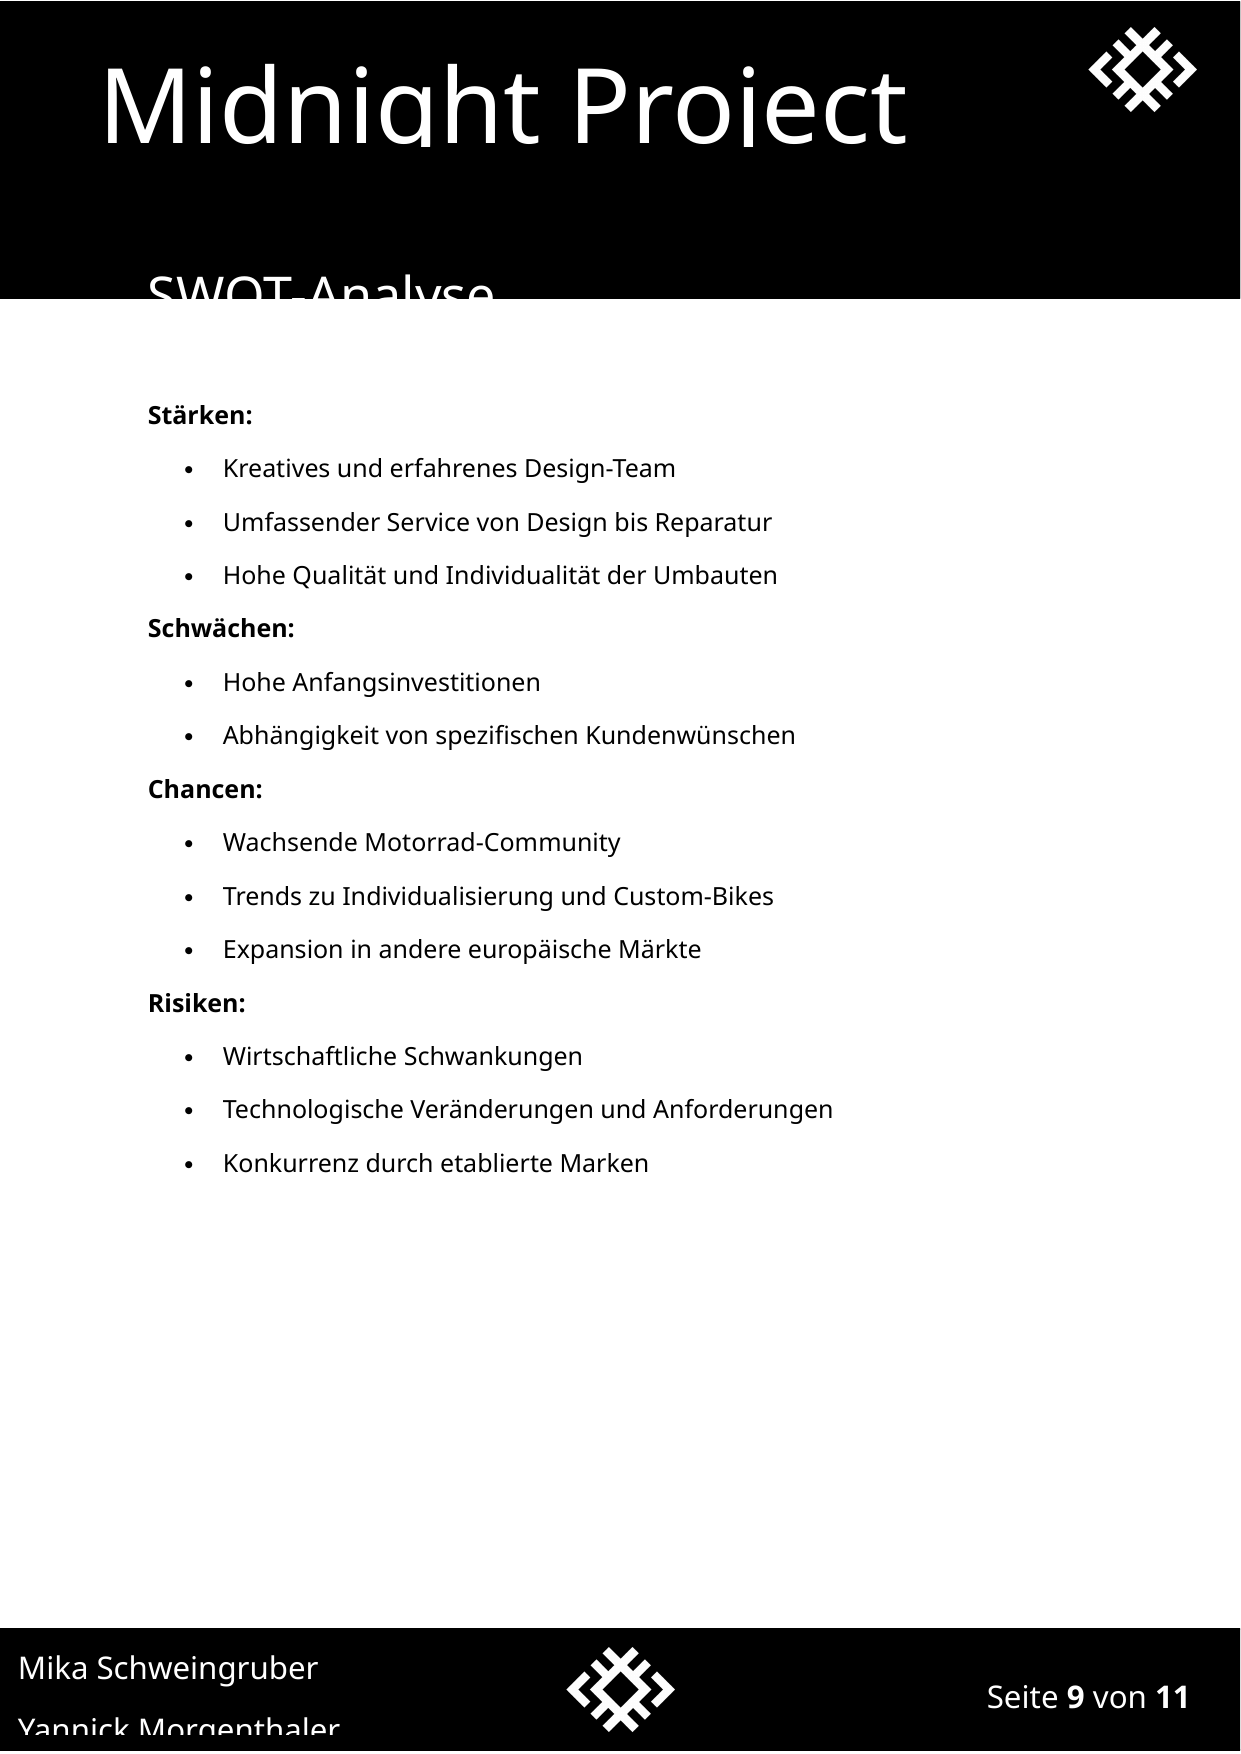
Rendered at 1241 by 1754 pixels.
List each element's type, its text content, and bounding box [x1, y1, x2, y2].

list Wirtschaftliche Schwankungen [185, 1039, 1093, 1073]
list Trends zu Individualisierung und Custom-Bikes [185, 878, 1093, 912]
text Schwächen: [148, 611, 1093, 645]
list Abhängigkeit von spezifischen Kundenwünschen [185, 718, 1093, 752]
list Expansion in andere europäische Märkte [185, 932, 1093, 966]
list Technologische Veränderungen und Anforderungen [185, 1092, 1093, 1126]
picture [1086, 24, 1198, 117]
list Umfassender Service von Design bis Reparatur [185, 504, 1093, 538]
list Hohe Anfangsinvestitionen [185, 664, 1093, 699]
list Wachsende Motorrad-Community [185, 825, 1093, 859]
picture [564, 1644, 677, 1737]
text Risiken: [148, 985, 1093, 1019]
text Chancen: [148, 771, 1093, 806]
subtitle SWOT-Analyse [148, 259, 1093, 330]
text Stärken: [148, 397, 1093, 431]
list Konkurrenz durch etablierte Marken [185, 1146, 1093, 1179]
list Hohe Qualität und Individualität der Umbauten [185, 558, 1093, 592]
list Kreatives und erfahrenes Design-Team [185, 451, 1093, 485]
